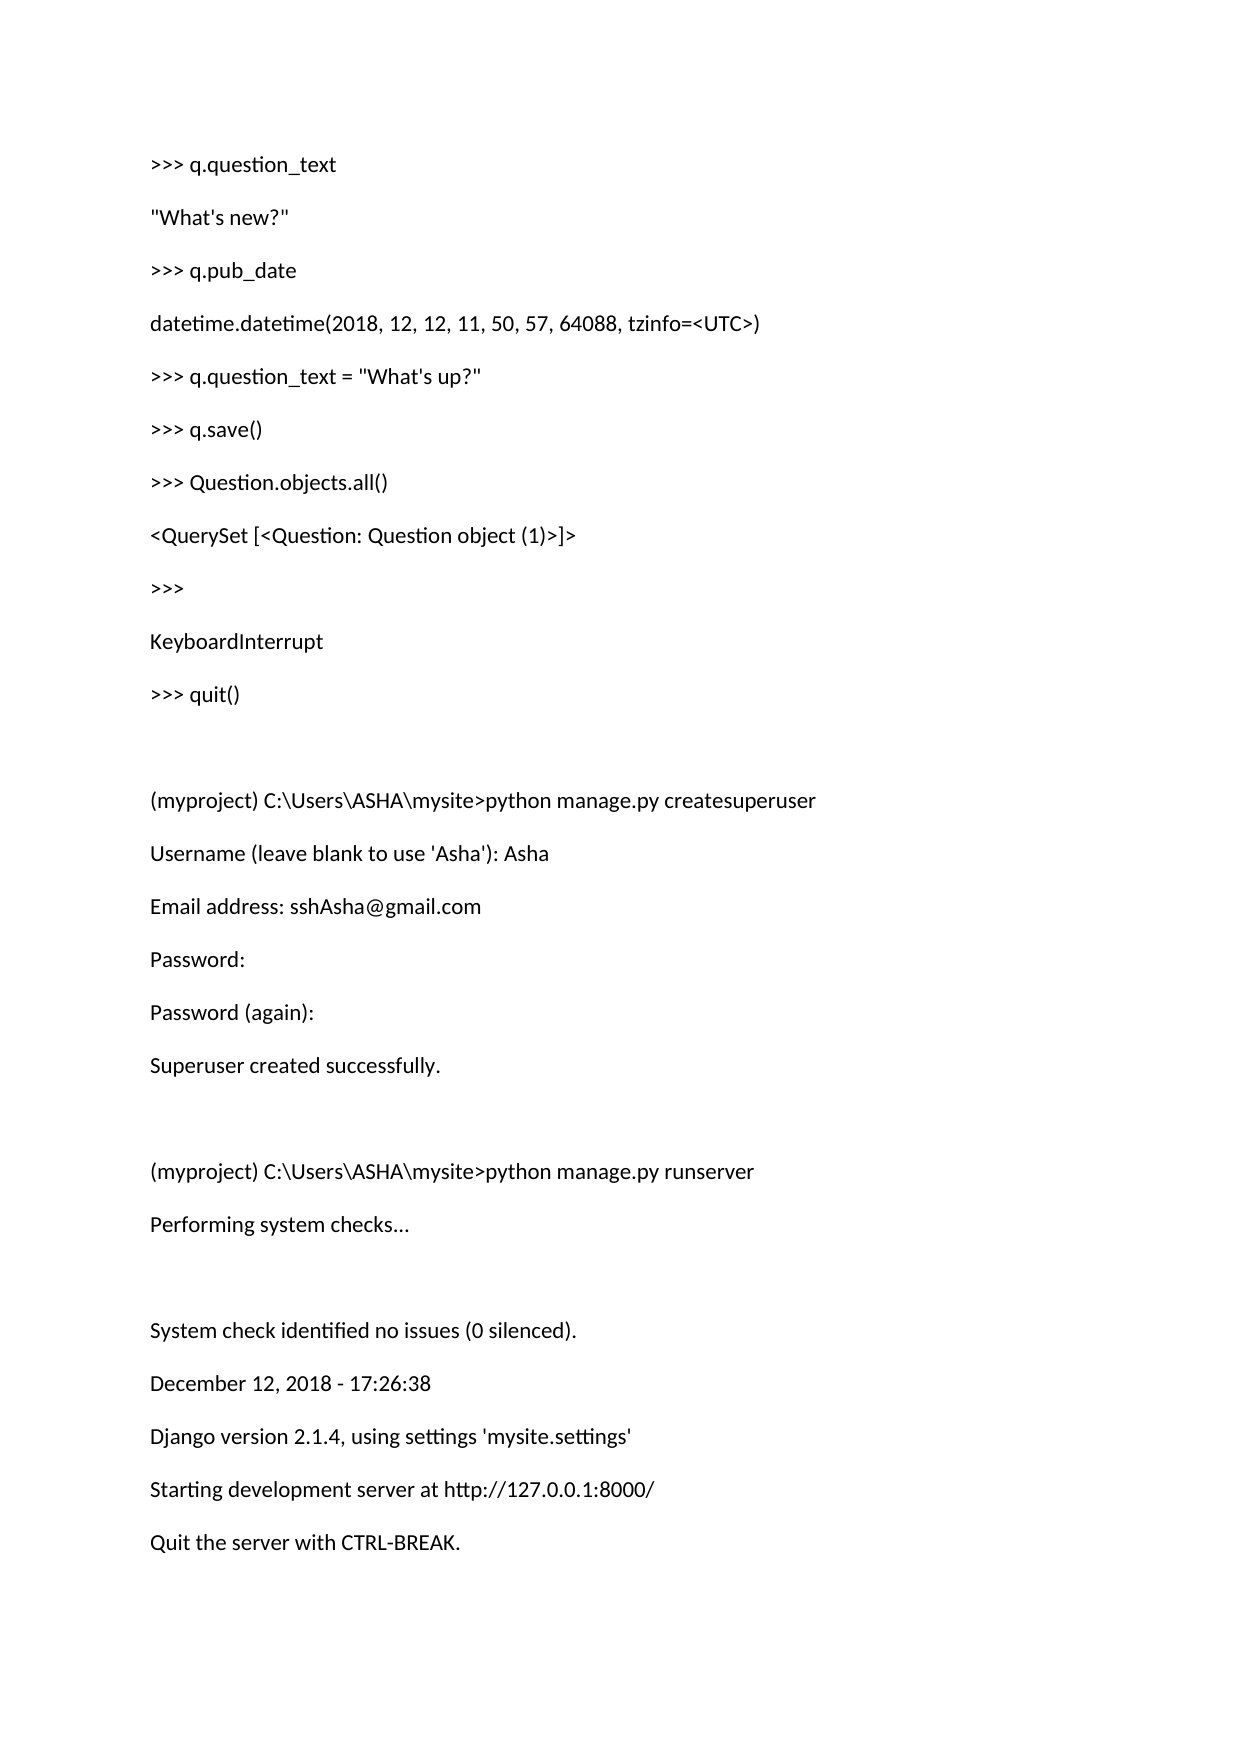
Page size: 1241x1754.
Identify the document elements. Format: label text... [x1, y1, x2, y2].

text datetime.datetime(2018, 12, 12, 11, 50, 57, 64088, tzinfo=<UTC>) [150, 309, 1090, 337]
text >>> Question.objects.all() [150, 468, 1090, 496]
text >>> quit() [150, 680, 1090, 708]
text (myproject) C:\Users\ASHA\mysite>python manage.py createsuperuser [150, 786, 1090, 814]
text <QuerySet [<Question: Question object (1)>]> [150, 521, 1090, 549]
text Username (leave blank to use 'Asha'): Asha [150, 839, 1090, 867]
text "What's new?" [150, 203, 1090, 231]
text >>> q.save() [150, 415, 1090, 443]
text Password: [150, 945, 1090, 973]
text (myproject) C:\Users\ASHA\mysite>python manage.py runserver [150, 1157, 1090, 1185]
text Django version 2.1.4, using settings 'mysite.settings' [150, 1422, 1090, 1451]
text Quit the server with CTRL-BREAK. [150, 1528, 1090, 1557]
text System check identified no issues (0 silenced). [150, 1316, 1090, 1344]
text >>> q.question_text = "What's up?" [150, 362, 1090, 390]
text Starting development server at http://127.0.0.1:8000/ [150, 1476, 1090, 1503]
text >>> q.pub_date [150, 256, 1090, 284]
text >>> q.question_text [150, 150, 1090, 178]
text Superuser created successfully. [150, 1051, 1090, 1079]
text KeyboardInterrupt [150, 627, 1090, 655]
text December 12, 2018 - 17:26:38 [150, 1369, 1090, 1397]
text Email address: sshAsha@gmail.com [150, 892, 1090, 920]
text >>> [150, 574, 1090, 602]
text Password (again): [150, 998, 1090, 1026]
text Performing system checks... [150, 1210, 1090, 1238]
